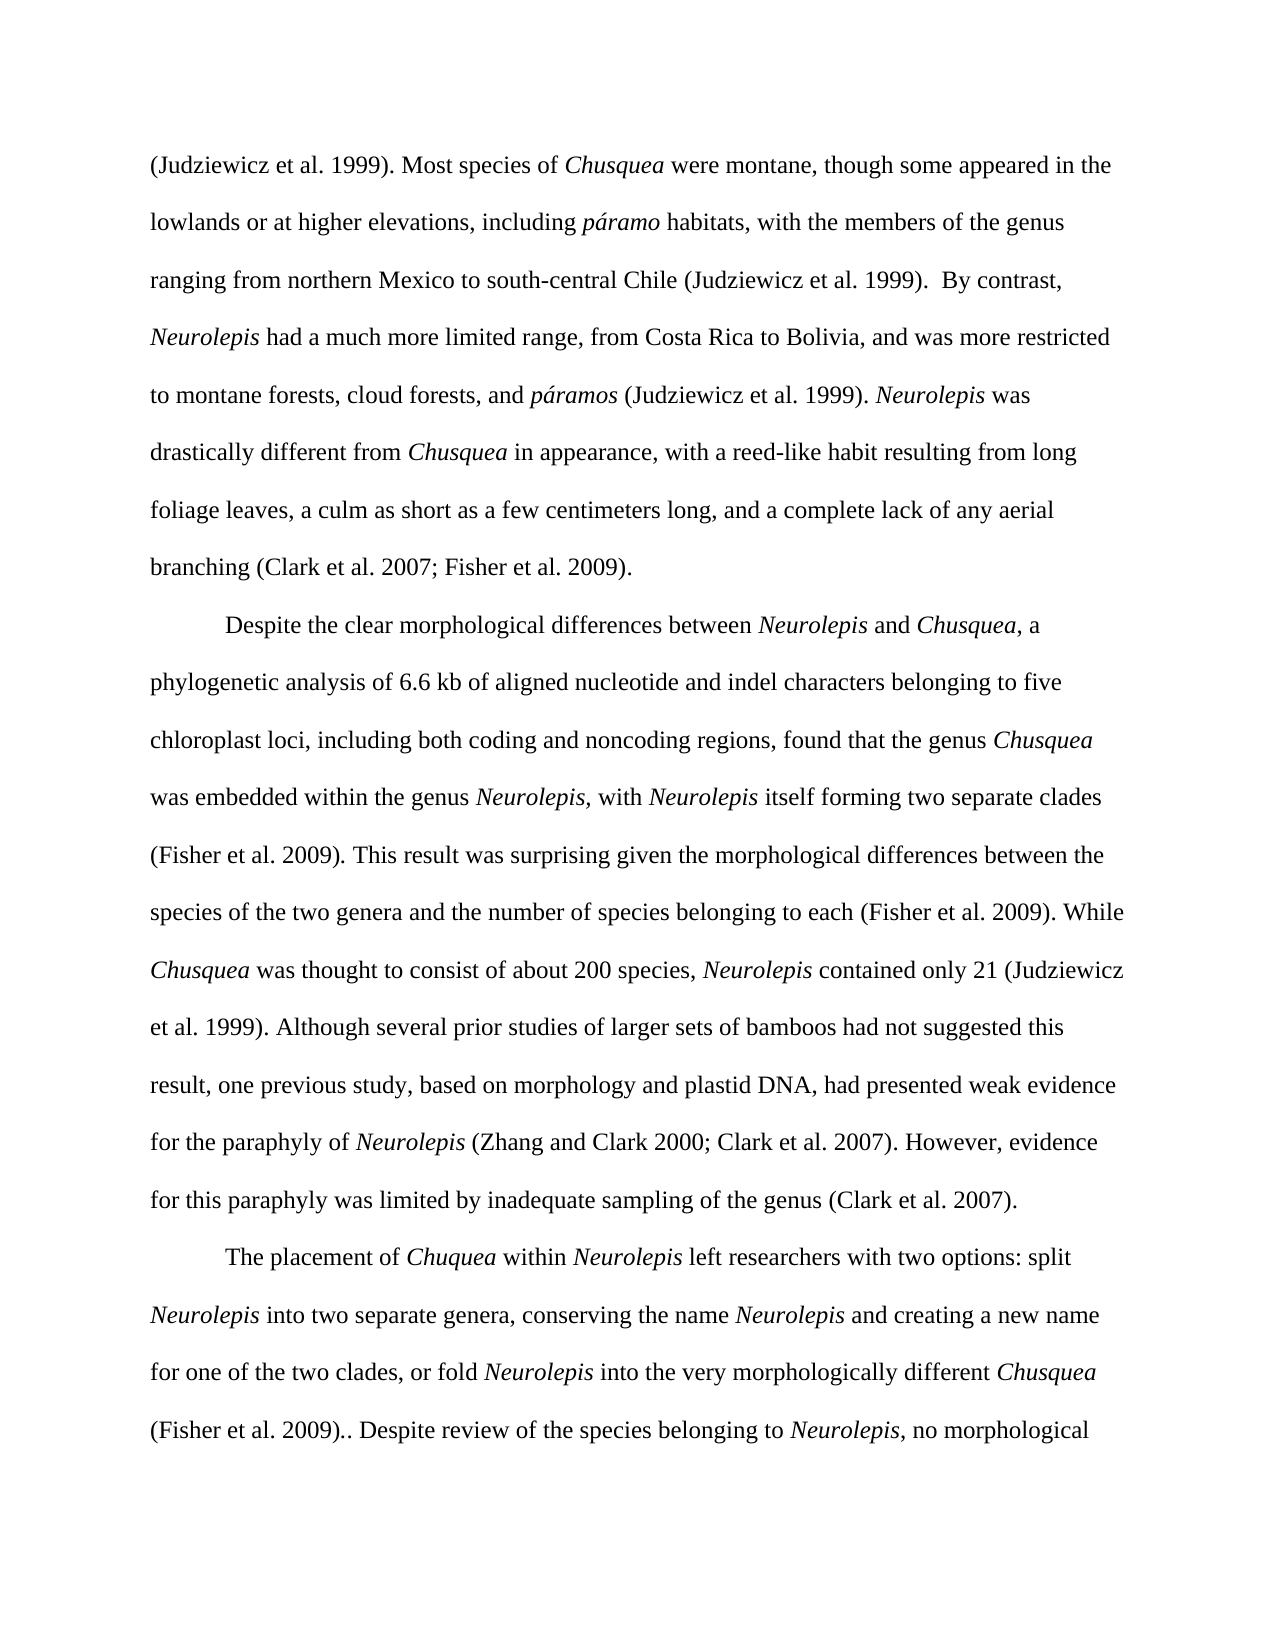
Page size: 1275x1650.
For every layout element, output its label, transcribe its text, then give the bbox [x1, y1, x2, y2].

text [150, 1242, 1125, 1444]
text Despite the clear morphological differences between Neurolepis and Chusquea, a phylogenetic analysis of 6.6 kb of aligned nucleotide and indel characters belonging to five chloroplast loci, including both coding and noncoding regions, found that the genus Chusquea was embedded within the genus Neurolepis, with Neurolepis itself forming two separate clades (Fisher et al. 2009). This result was surprising given the morphological differences between the species of the two genera and the number of species belonging to each (Fisher et al. 2009). While Chusquea was thought to consist of about 200 species, Neurolepis contained only 21 (Judziewicz et al. 1999). Although several prior studies of larger sets of bamboos had not suggested this result, one previous study, based on morphology and plastid DNA, had presented weak evidence for the paraphyly of Neurolepis (Zhang and Clark 2000; Clark et al. 2007). However, evidence for this paraphyly was limited by inadequate sampling of the genus (Clark et al. 2007). [150, 610, 1125, 1214]
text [150, 150, 1125, 581]
